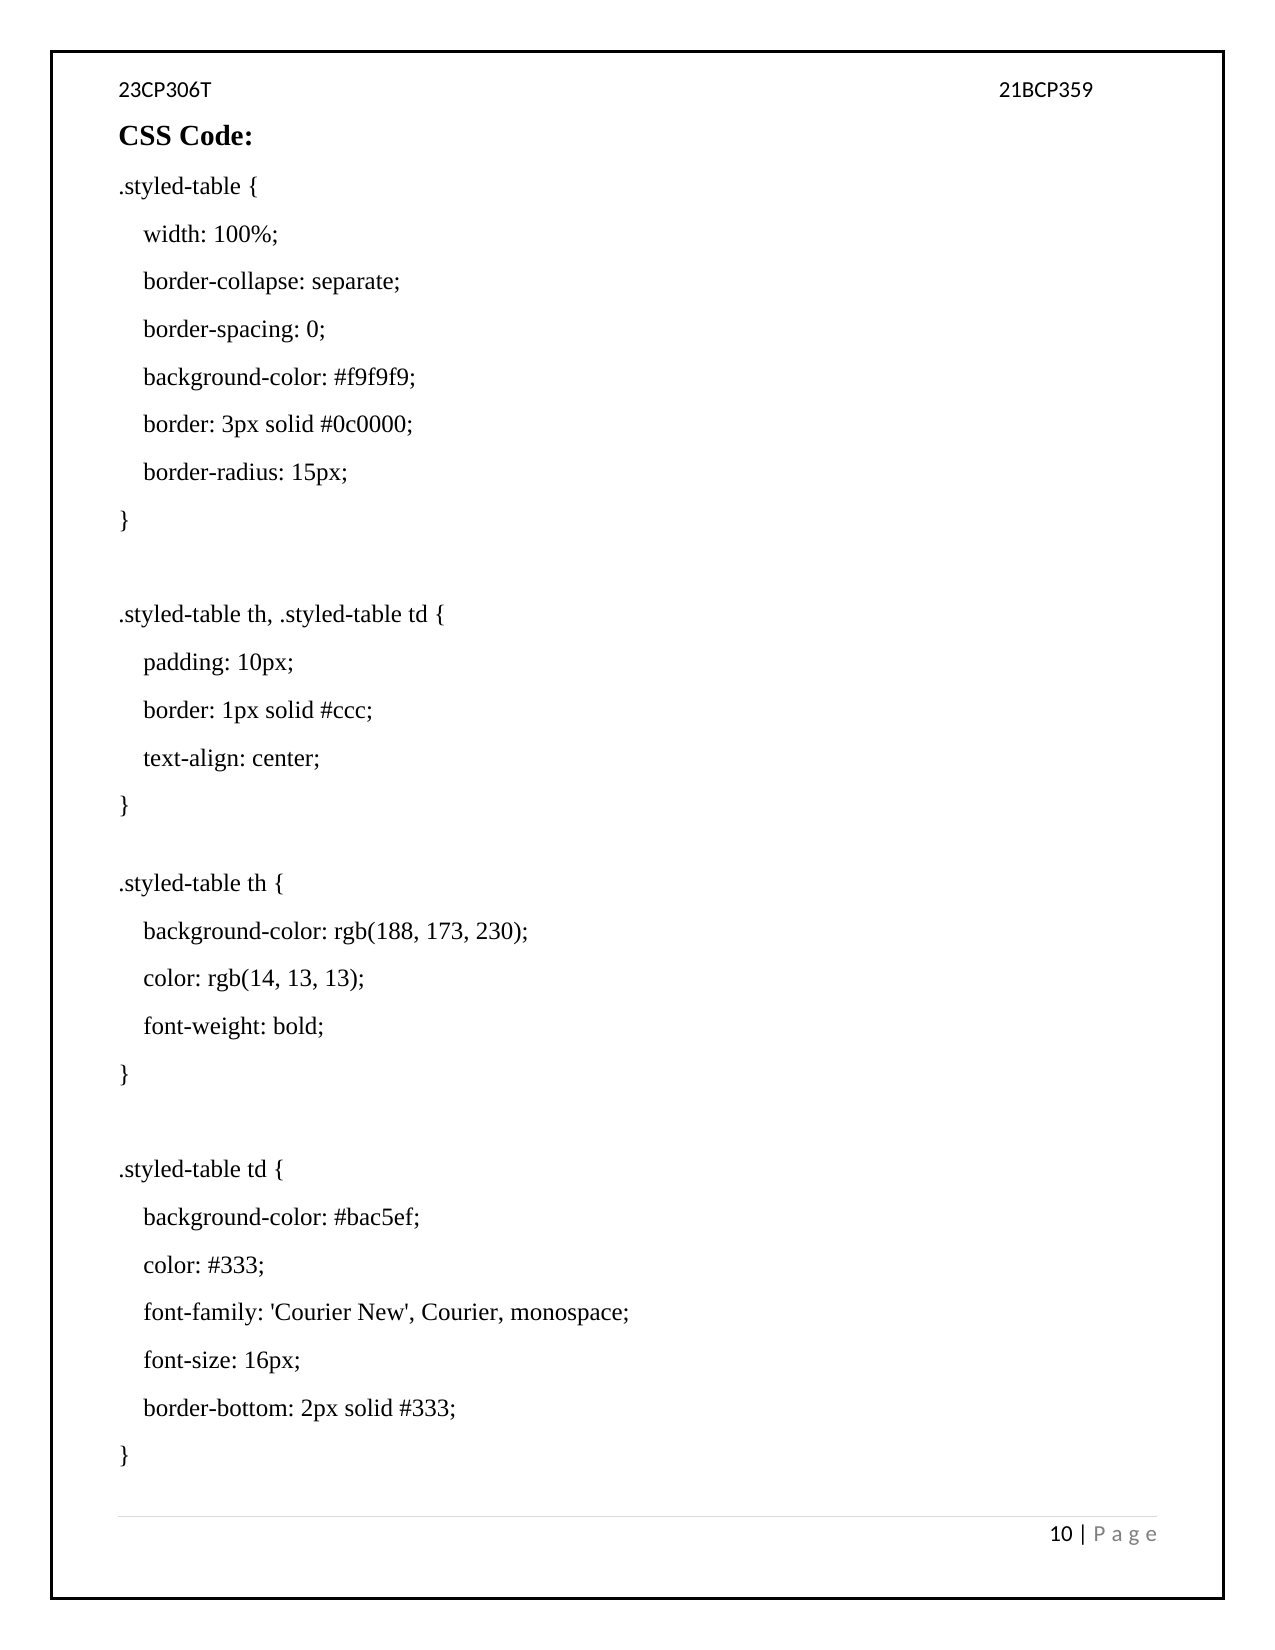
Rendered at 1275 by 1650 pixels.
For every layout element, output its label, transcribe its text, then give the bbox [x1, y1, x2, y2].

text font-family: 'Courier New', Courier, monospace; [118, 1297, 1157, 1326]
text } [118, 1441, 1157, 1469]
text } [118, 1059, 1157, 1088]
text .styled-table th, .styled-table td { [118, 599, 1157, 628]
text font-size: 16px; [118, 1345, 1157, 1374]
text background-color: rgb(188, 173, 230); [118, 916, 1157, 944]
text border-spacing: 0; [118, 314, 1157, 343]
text font-weight: bold; [118, 1011, 1157, 1040]
text border: 1px solid #ccc; [118, 695, 1157, 724]
text color: rgb(14, 13, 13); [118, 963, 1157, 992]
text color: #333; [118, 1250, 1157, 1278]
text border-radius: 15px; [118, 457, 1157, 486]
text padding: 10px; [118, 647, 1157, 676]
text text-align: center; [118, 743, 1157, 771]
text CSS Code: [118, 118, 1157, 152]
text } [118, 505, 1157, 534]
text .styled-table th { [118, 868, 1157, 897]
text .styled-table { [118, 171, 1157, 200]
text } [118, 790, 1157, 849]
text border-collapse: separate; [118, 266, 1157, 295]
text background-color: #bac5ef; [118, 1202, 1157, 1231]
text width: 100%; [118, 219, 1157, 247]
text border-bottom: 2px solid #333; [118, 1393, 1157, 1422]
text .styled-table td { [118, 1154, 1157, 1183]
text border: 3px solid #0c0000; [118, 409, 1157, 438]
text background-color: #f9f9f9; [118, 362, 1157, 391]
